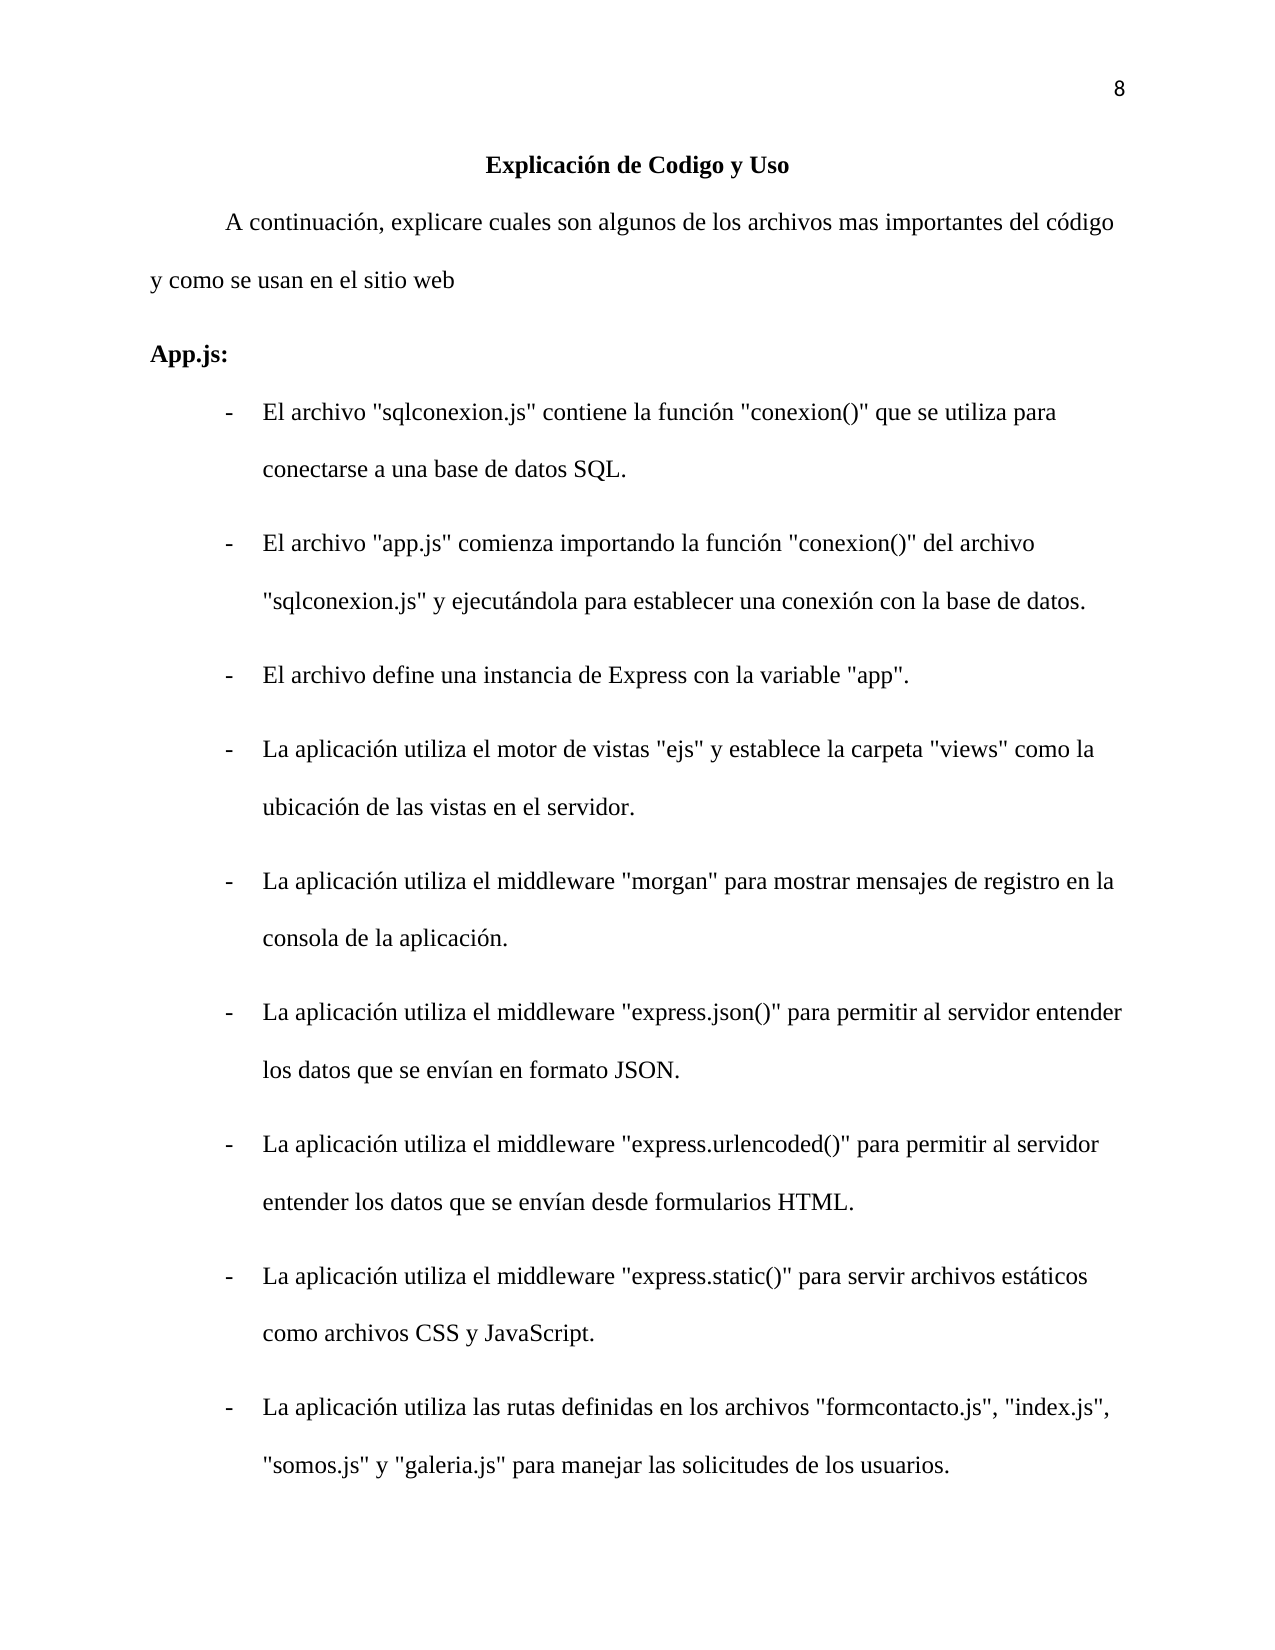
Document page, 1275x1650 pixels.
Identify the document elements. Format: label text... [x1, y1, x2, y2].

list La aplicación utiliza el middleware "express.json()" para permitir al servidor entender los datos que se envían en formato JSON. [225, 997, 1125, 1084]
list El archivo define una instancia de Express con la variable "app". [225, 660, 1125, 689]
text A continuación, explicare cuales son algunos de los archivos mas importantes del código y como se usan en el sitio web [150, 207, 1125, 294]
subtitle Explicación de Codigo y Uso [150, 150, 1125, 179]
list La aplicación utiliza el middleware "express.urlencoded()" para permitir al servidor entender los datos que se envían desde formularios HTML. [225, 1129, 1125, 1215]
list La aplicación utiliza el motor de vistas "ejs" y establece la carpeta "views" como la ubicación de las vistas en el servidor. [225, 734, 1125, 820]
list El archivo "sqlconexion.js" contiene la función "conexion()" que se utiliza para conectarse a una base de datos SQL. [225, 397, 1125, 483]
list El archivo "app.js" comienza importando la función "conexion()" del archivo "sqlconexion.js" y ejecutándola para establecer una conexión con la base de datos. [225, 528, 1125, 614]
list La aplicación utiliza las rutas definidas en los archivos "formcontacto.js", "index.js", "somos.js" y "galeria.js" para manejar las solicitudes de los usuarios. [225, 1392, 1125, 1479]
list La aplicación utiliza el middleware "morgan" para mostrar mensajes de registro en la consola de la aplicación. [225, 866, 1125, 952]
subtitle App.js: [150, 339, 1125, 368]
list La aplicación utiliza el middleware "express.static()" para servir archivos estáticos como archivos CSS y JavaScript. [225, 1261, 1125, 1347]
